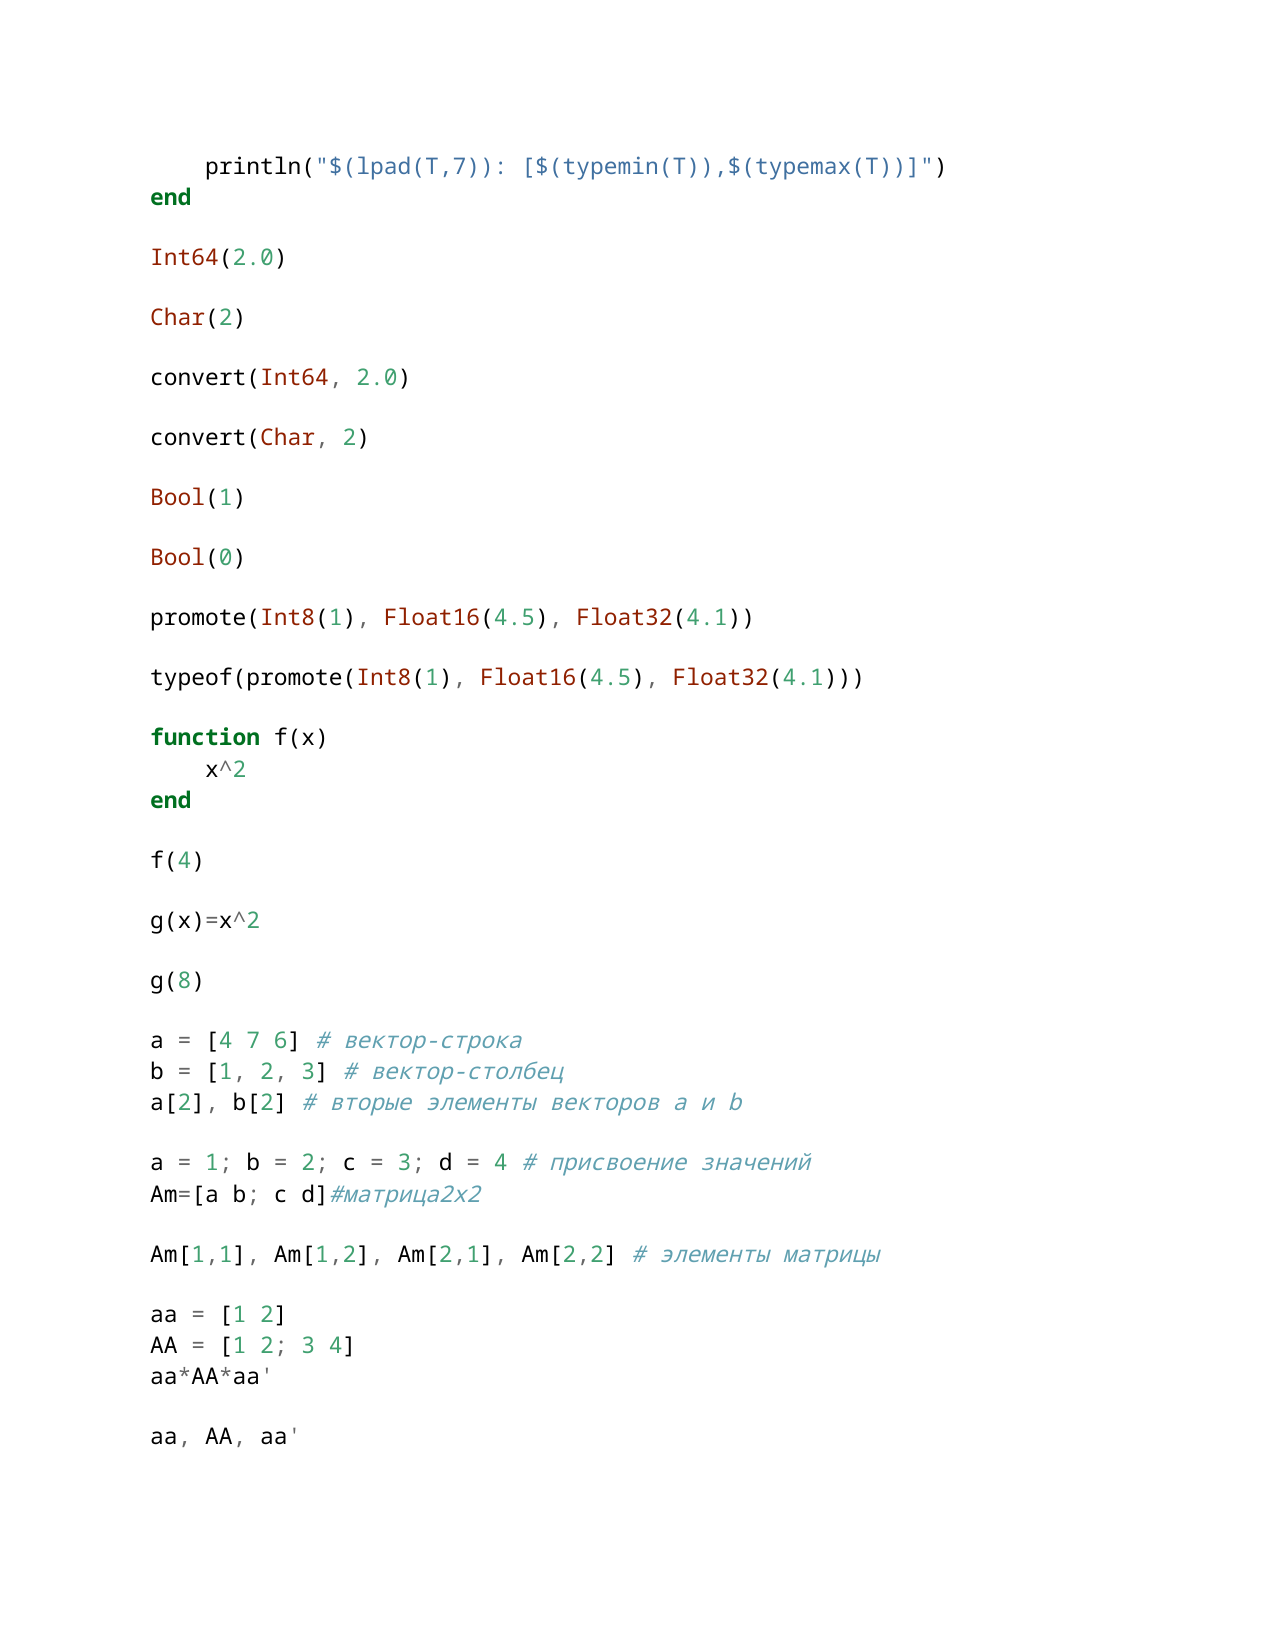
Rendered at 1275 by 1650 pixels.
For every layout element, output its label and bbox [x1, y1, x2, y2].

text [150, 150, 1125, 1480]
